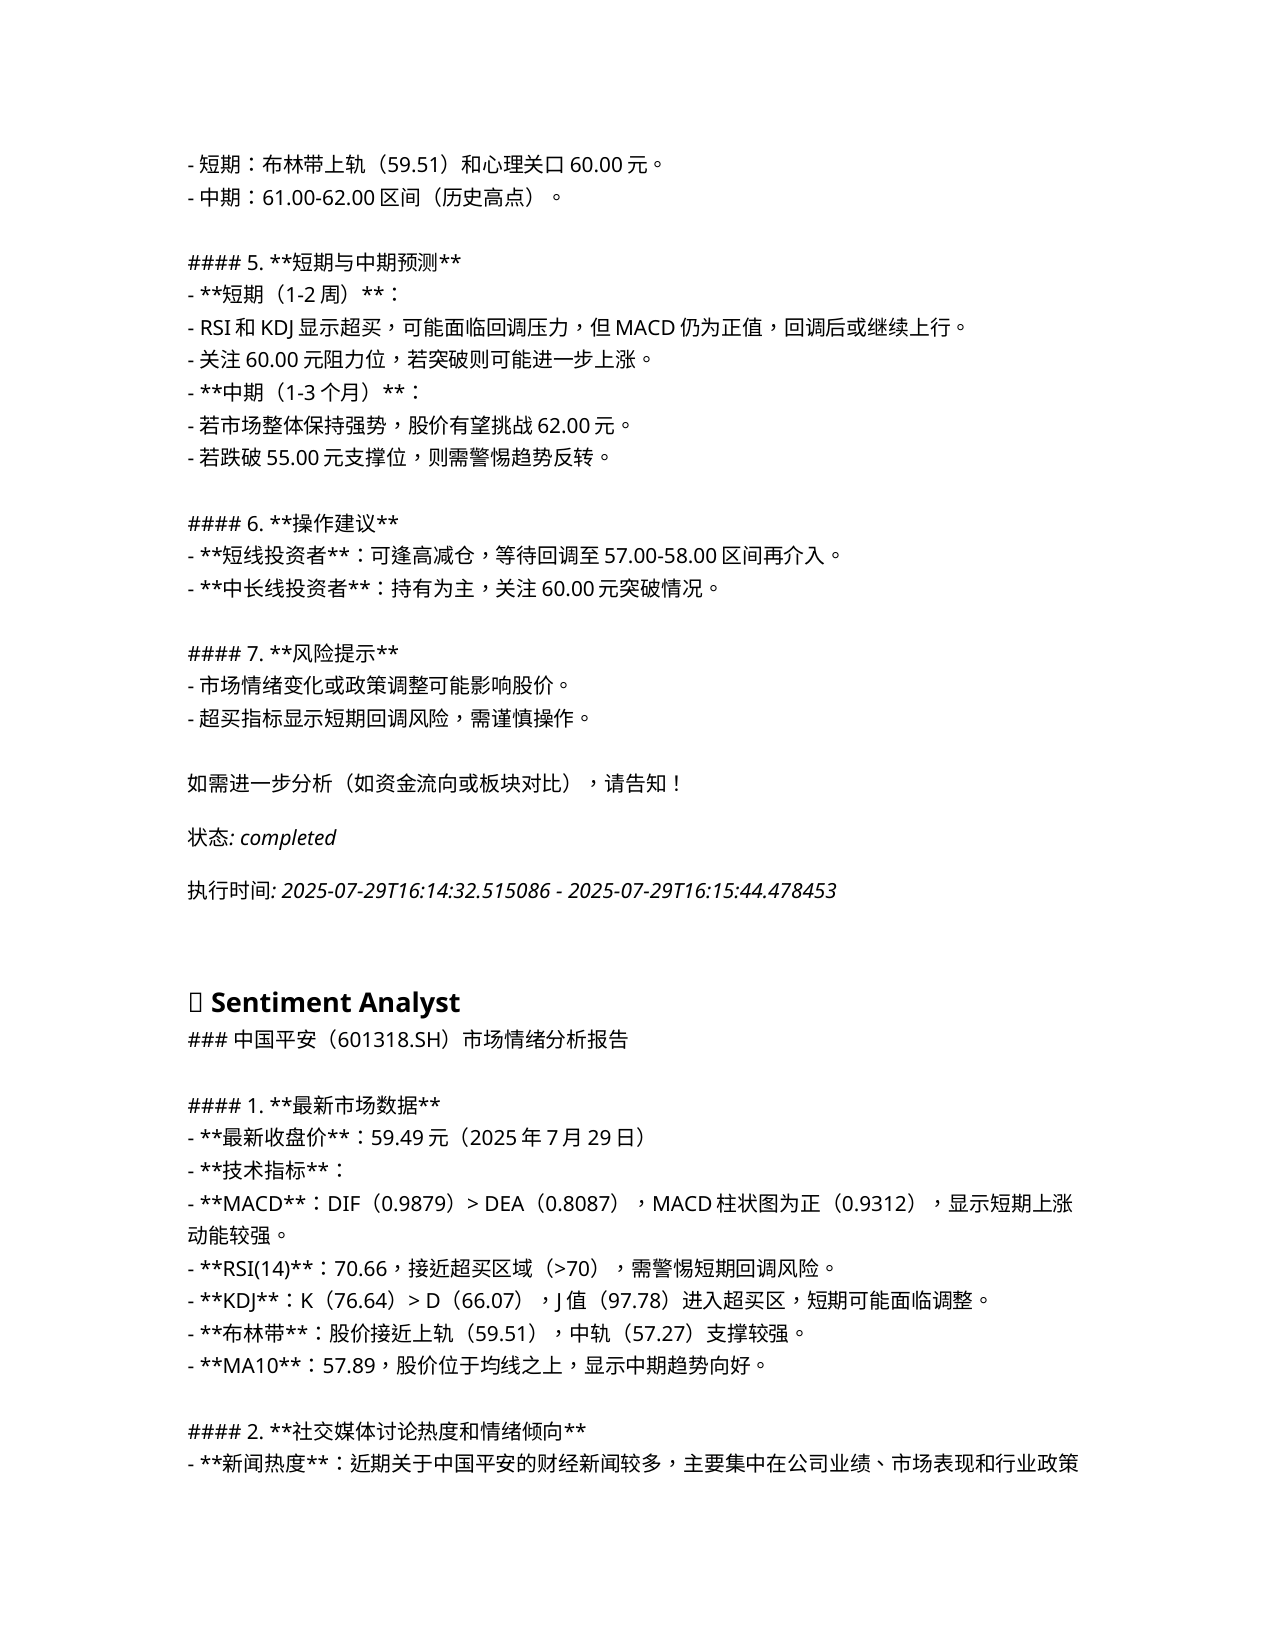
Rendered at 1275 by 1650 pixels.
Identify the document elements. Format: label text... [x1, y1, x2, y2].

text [187, 150, 1087, 798]
text 状态: completed [187, 823, 1087, 851]
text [187, 1026, 1087, 1478]
text 执行时间: 2025-07-29T16:14:32.515086 - 2025-07-29T16:15:44.478453 [187, 876, 1087, 905]
subtitle 🤖 Sentiment Analyst [187, 983, 1087, 1020]
